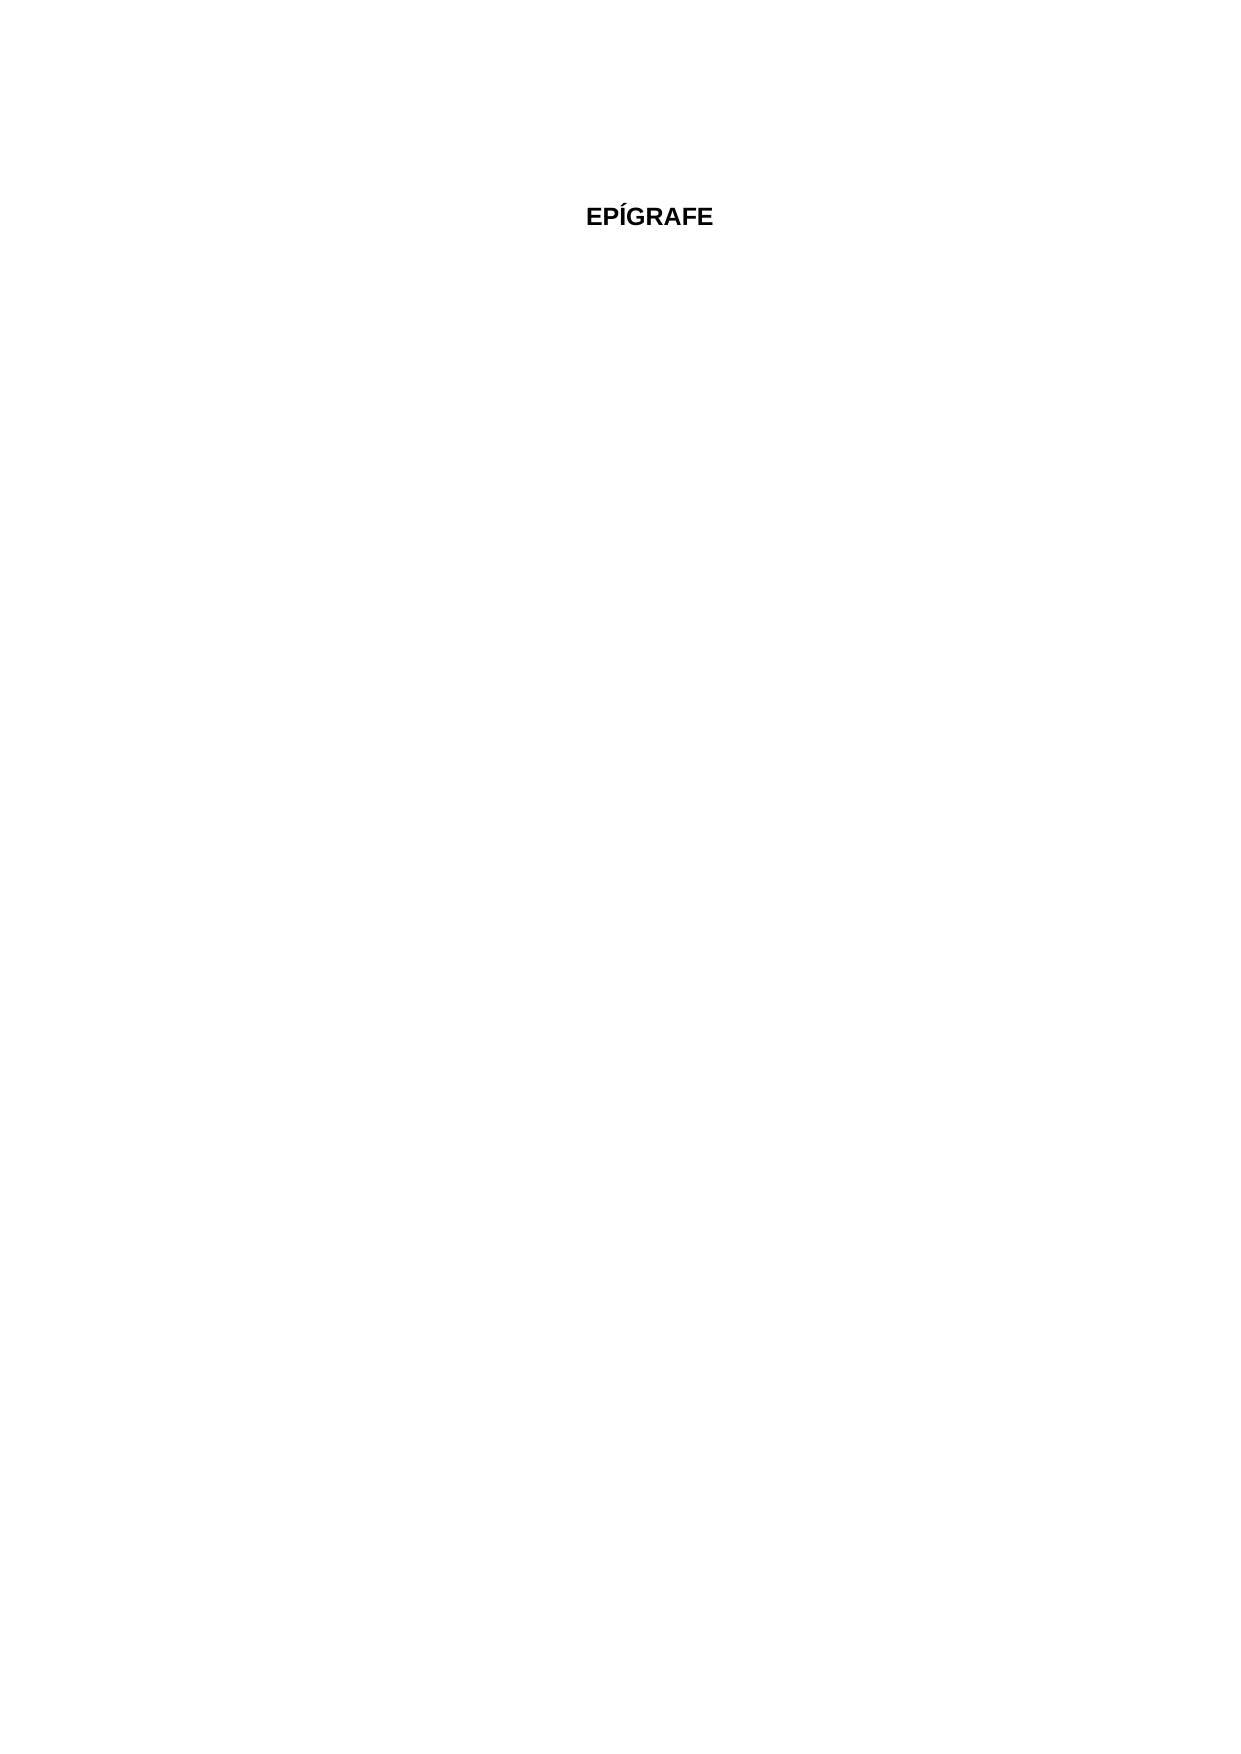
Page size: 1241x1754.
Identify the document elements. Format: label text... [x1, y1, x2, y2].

subtitle EPÍGRAFE [177, 202, 1122, 231]
